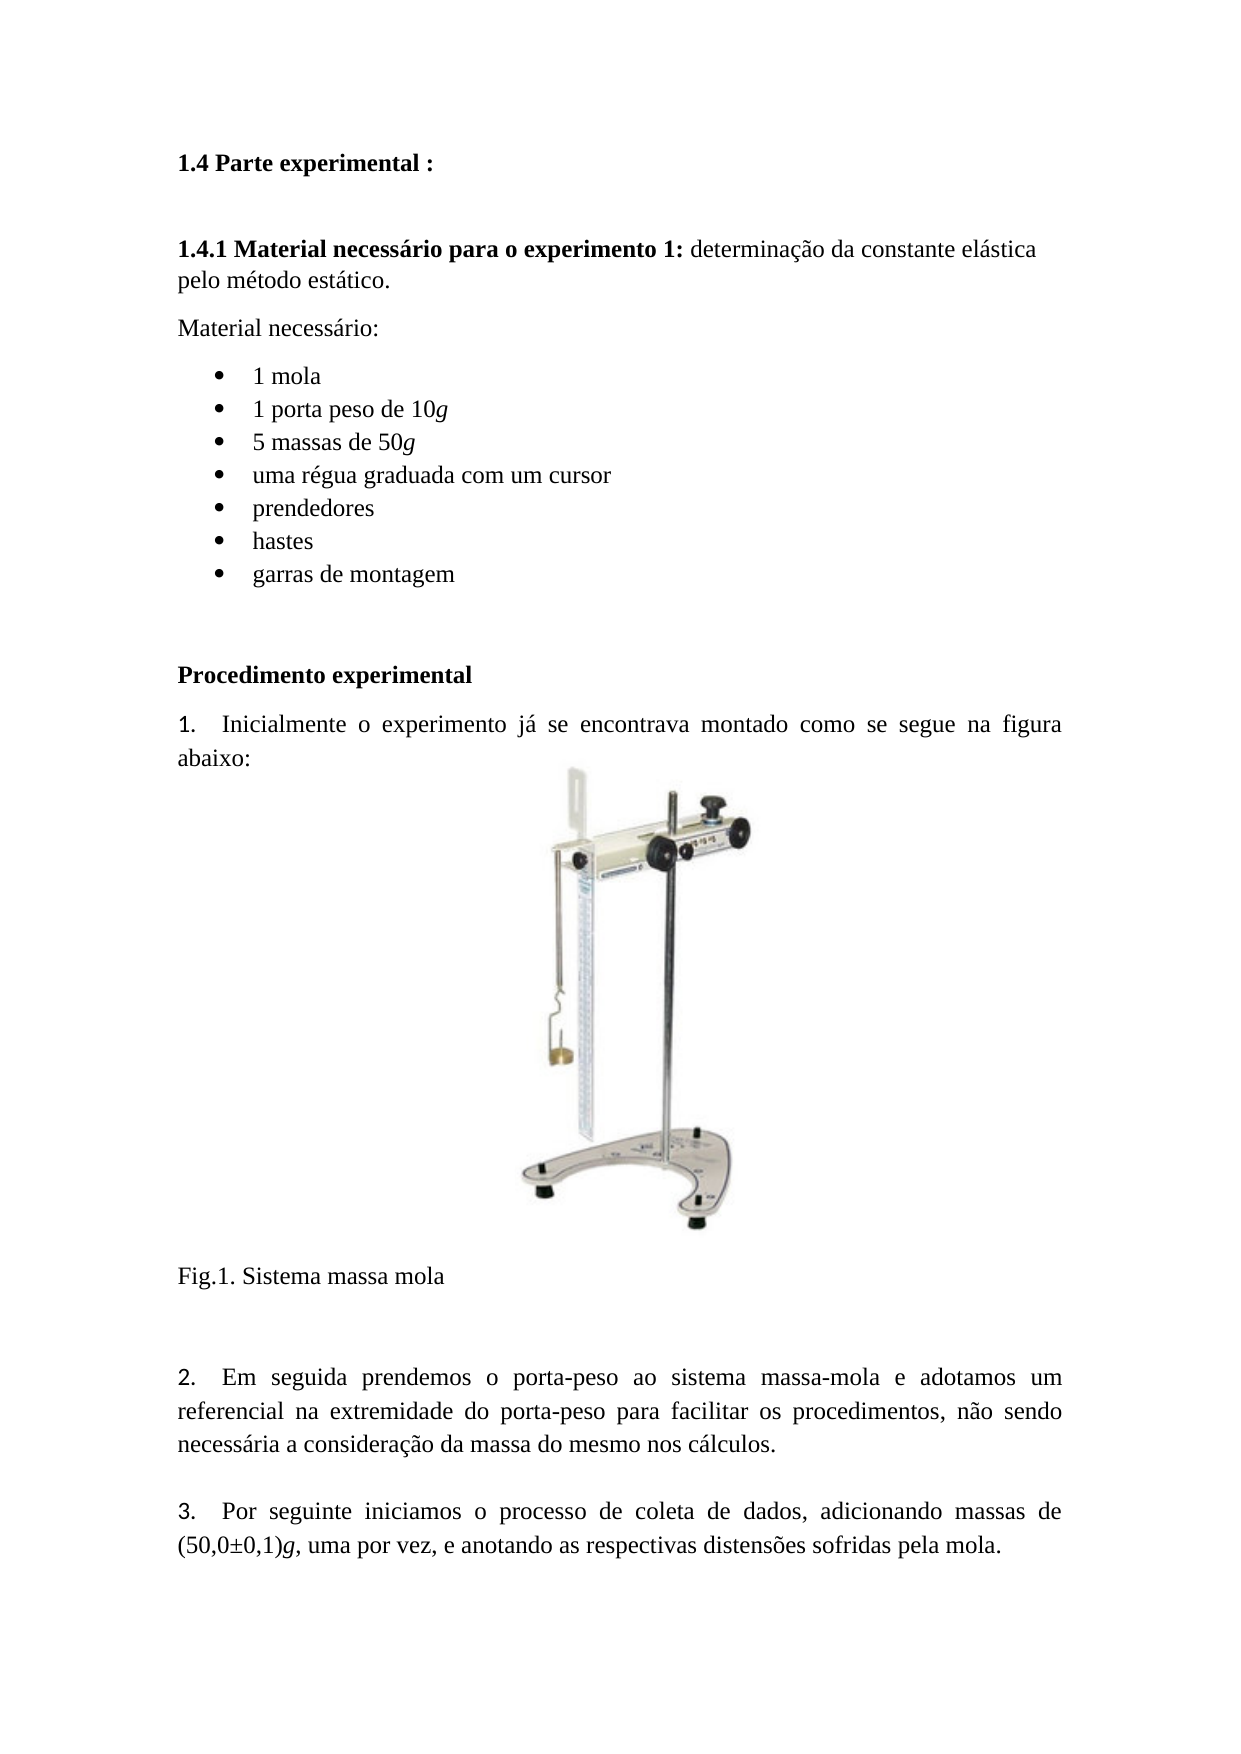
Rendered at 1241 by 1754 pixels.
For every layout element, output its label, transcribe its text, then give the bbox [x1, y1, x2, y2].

list Em seguida prendemos o porta-peso ao sistema massa-mola e adotamos um referencial na extremidade do porta-peso para facilitar os procedimentos, não sendo necessária a consideração da massa do mesmo nos cálculos. [177, 1361, 1063, 1458]
list Por seguinte iniciamos o processo de coleta de dados, adicionando massas de (50,0±0,1)g, uma por vez, e anotando as respectivas distensões sofridas pela mola. [177, 1495, 1063, 1559]
text 1.4.1 Material necessário para o experimento 1: determinação da constante elástica pelo método estático. [177, 234, 1063, 294]
list garras de montagem [215, 559, 1063, 588]
picture [514, 754, 762, 1239]
list uma régua graduada com um cursor [215, 460, 1063, 489]
list 1.4 Parte experimental : [177, 148, 1063, 176]
text Procedimento experimental [177, 661, 1063, 689]
list Inicialmente o experimento já se encontrava montado como se segue na figura abaixo: [177, 708, 1063, 772]
list 1 porta peso de 10g [215, 394, 1063, 423]
list 5 massas de 50g [215, 427, 1063, 456]
list 1 mola [215, 361, 1063, 390]
list prendedores [215, 493, 1063, 522]
list Fig.1. Sistema massa mola [177, 1261, 1063, 1290]
list hastes [215, 526, 1063, 555]
text Material necessário: [177, 313, 1063, 342]
